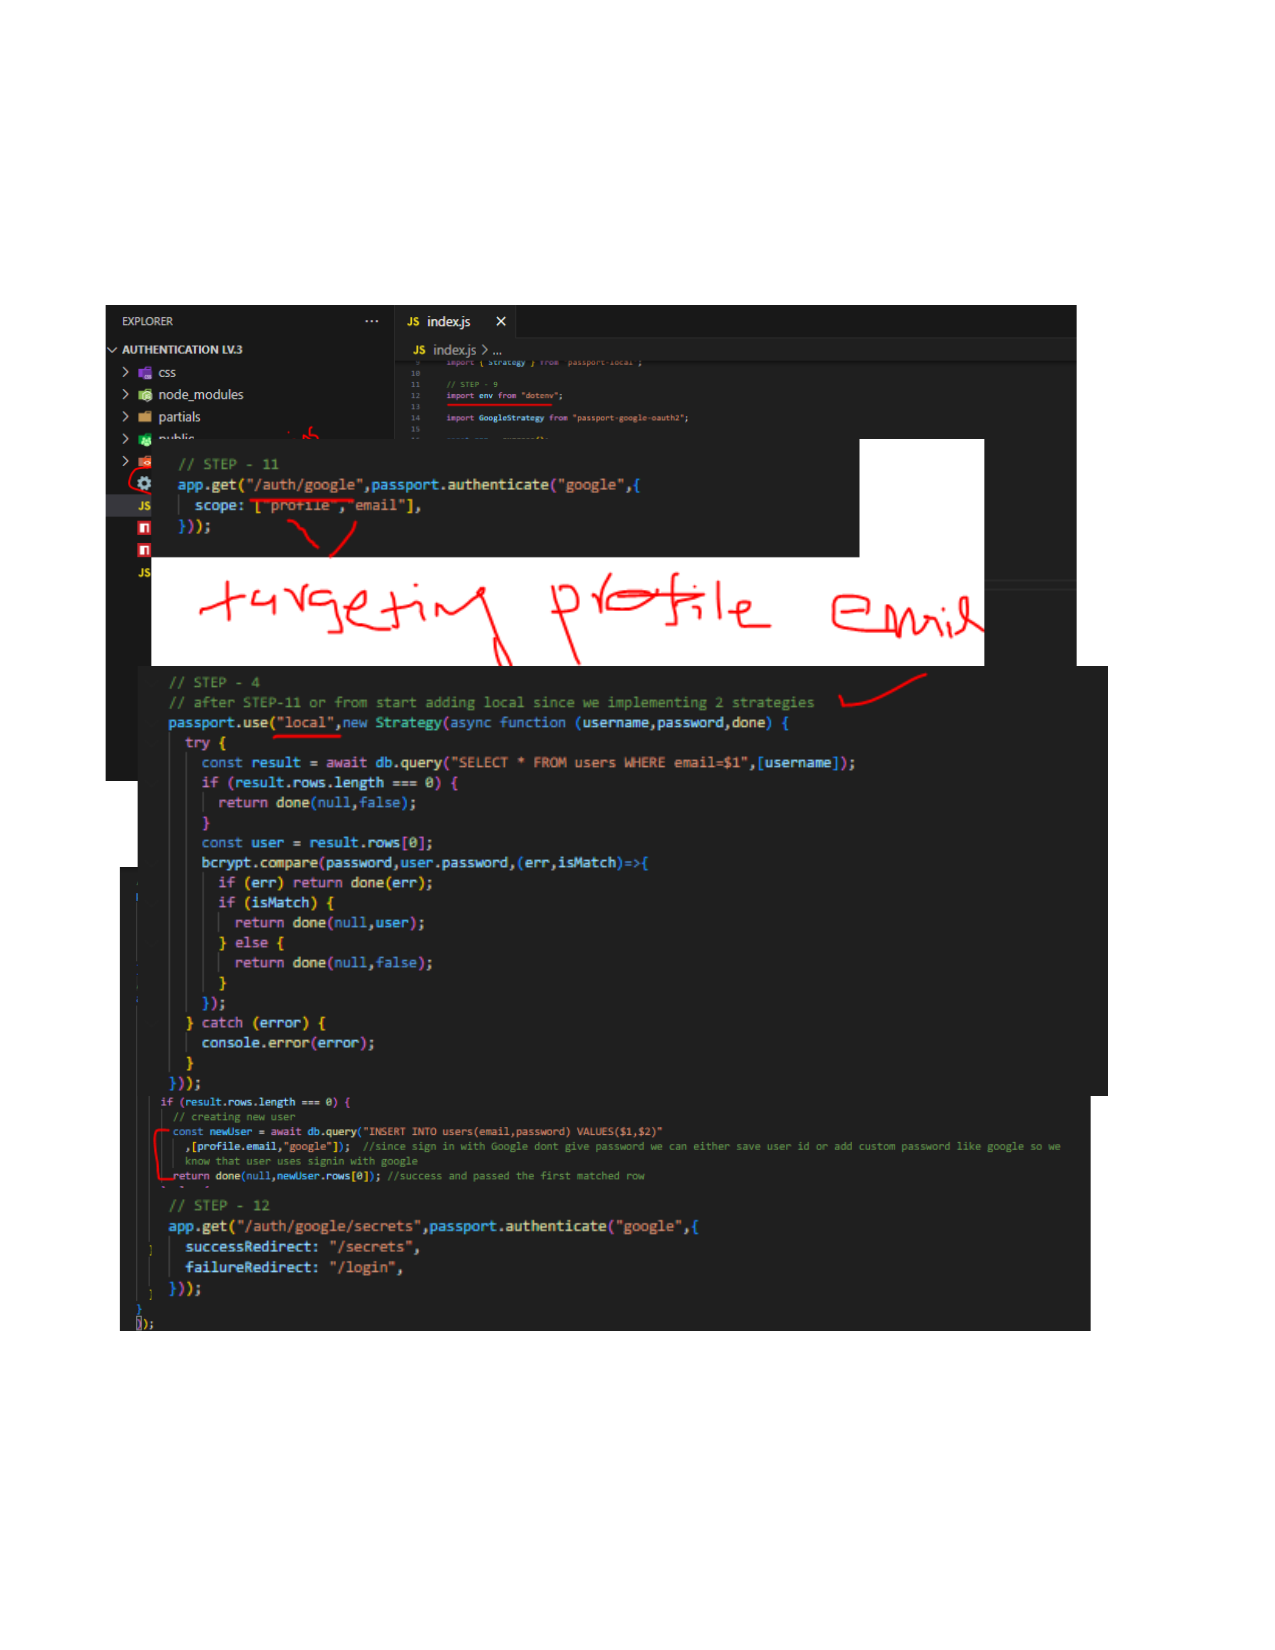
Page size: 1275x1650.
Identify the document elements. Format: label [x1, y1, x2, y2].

picture [104, 305, 1108, 1330]
